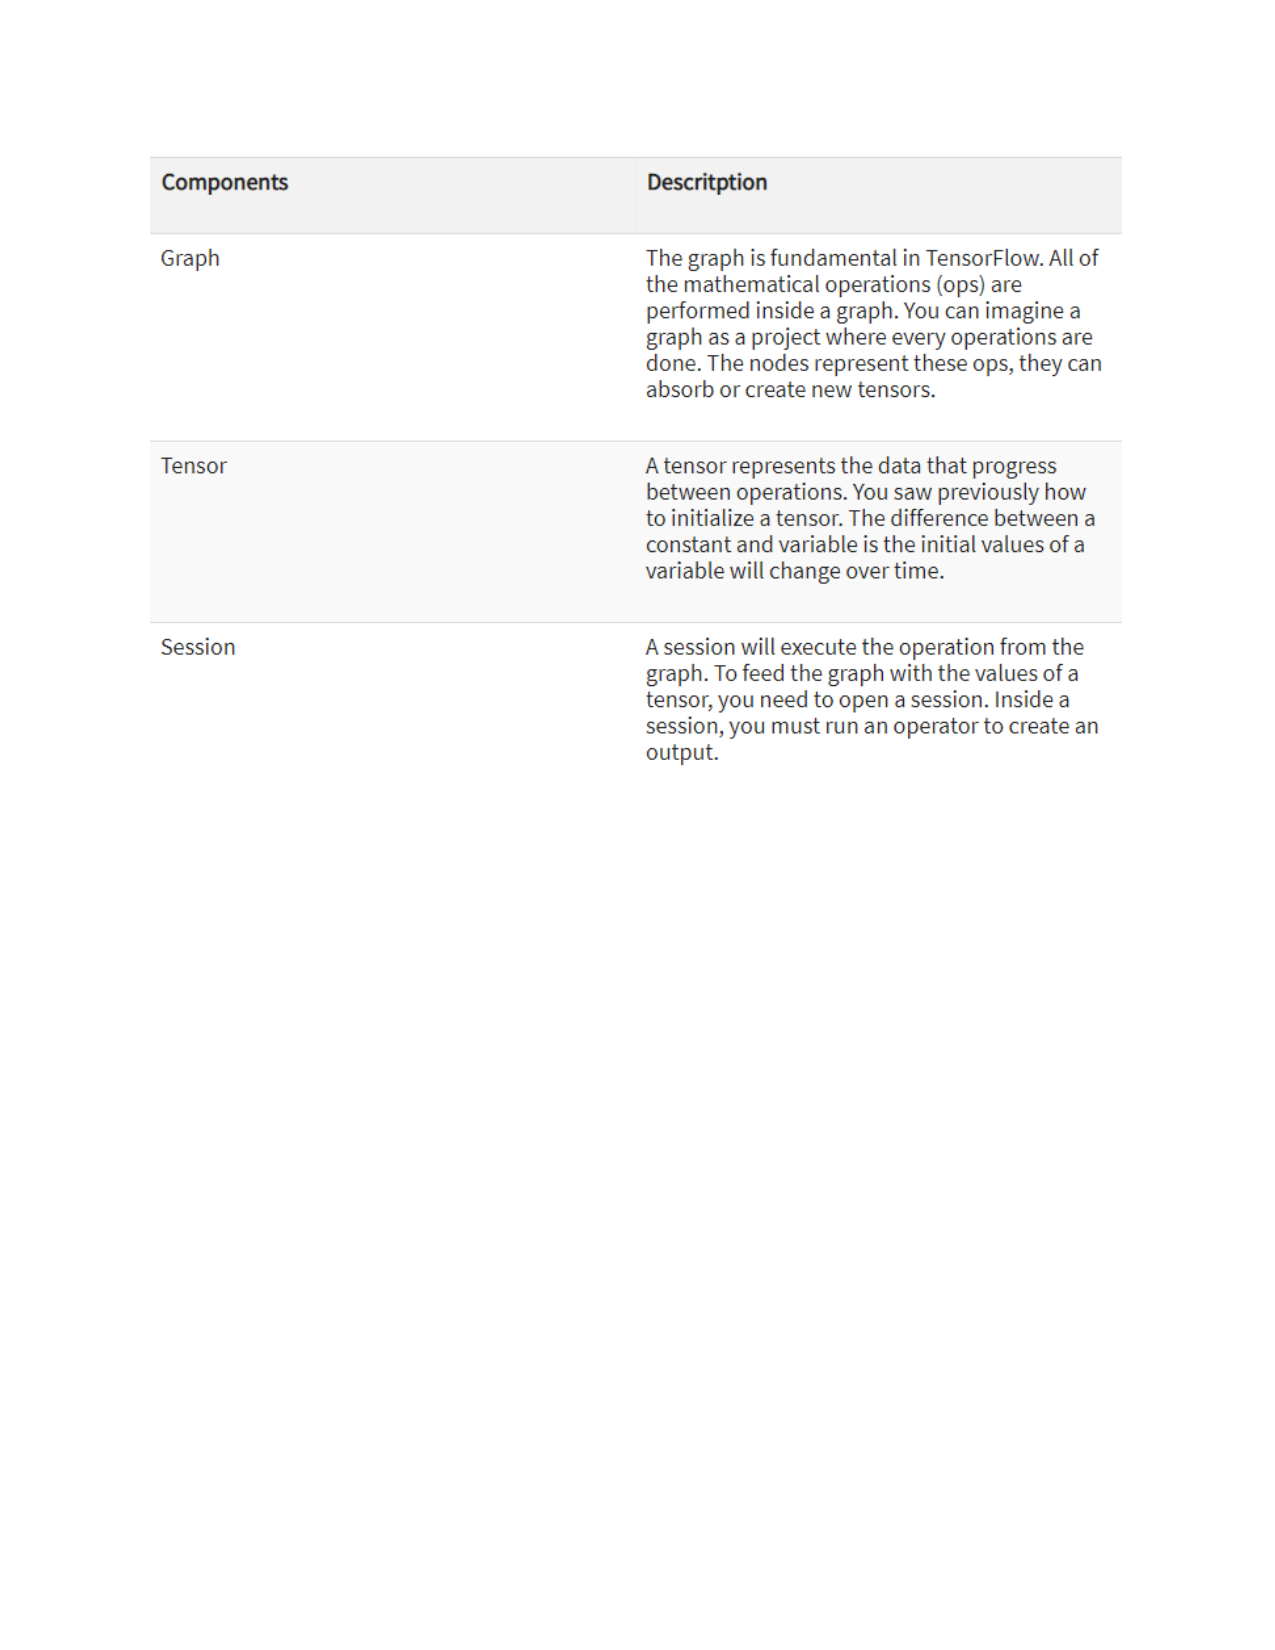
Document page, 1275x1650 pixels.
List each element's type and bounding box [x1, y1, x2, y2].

picture [150, 150, 1125, 802]
